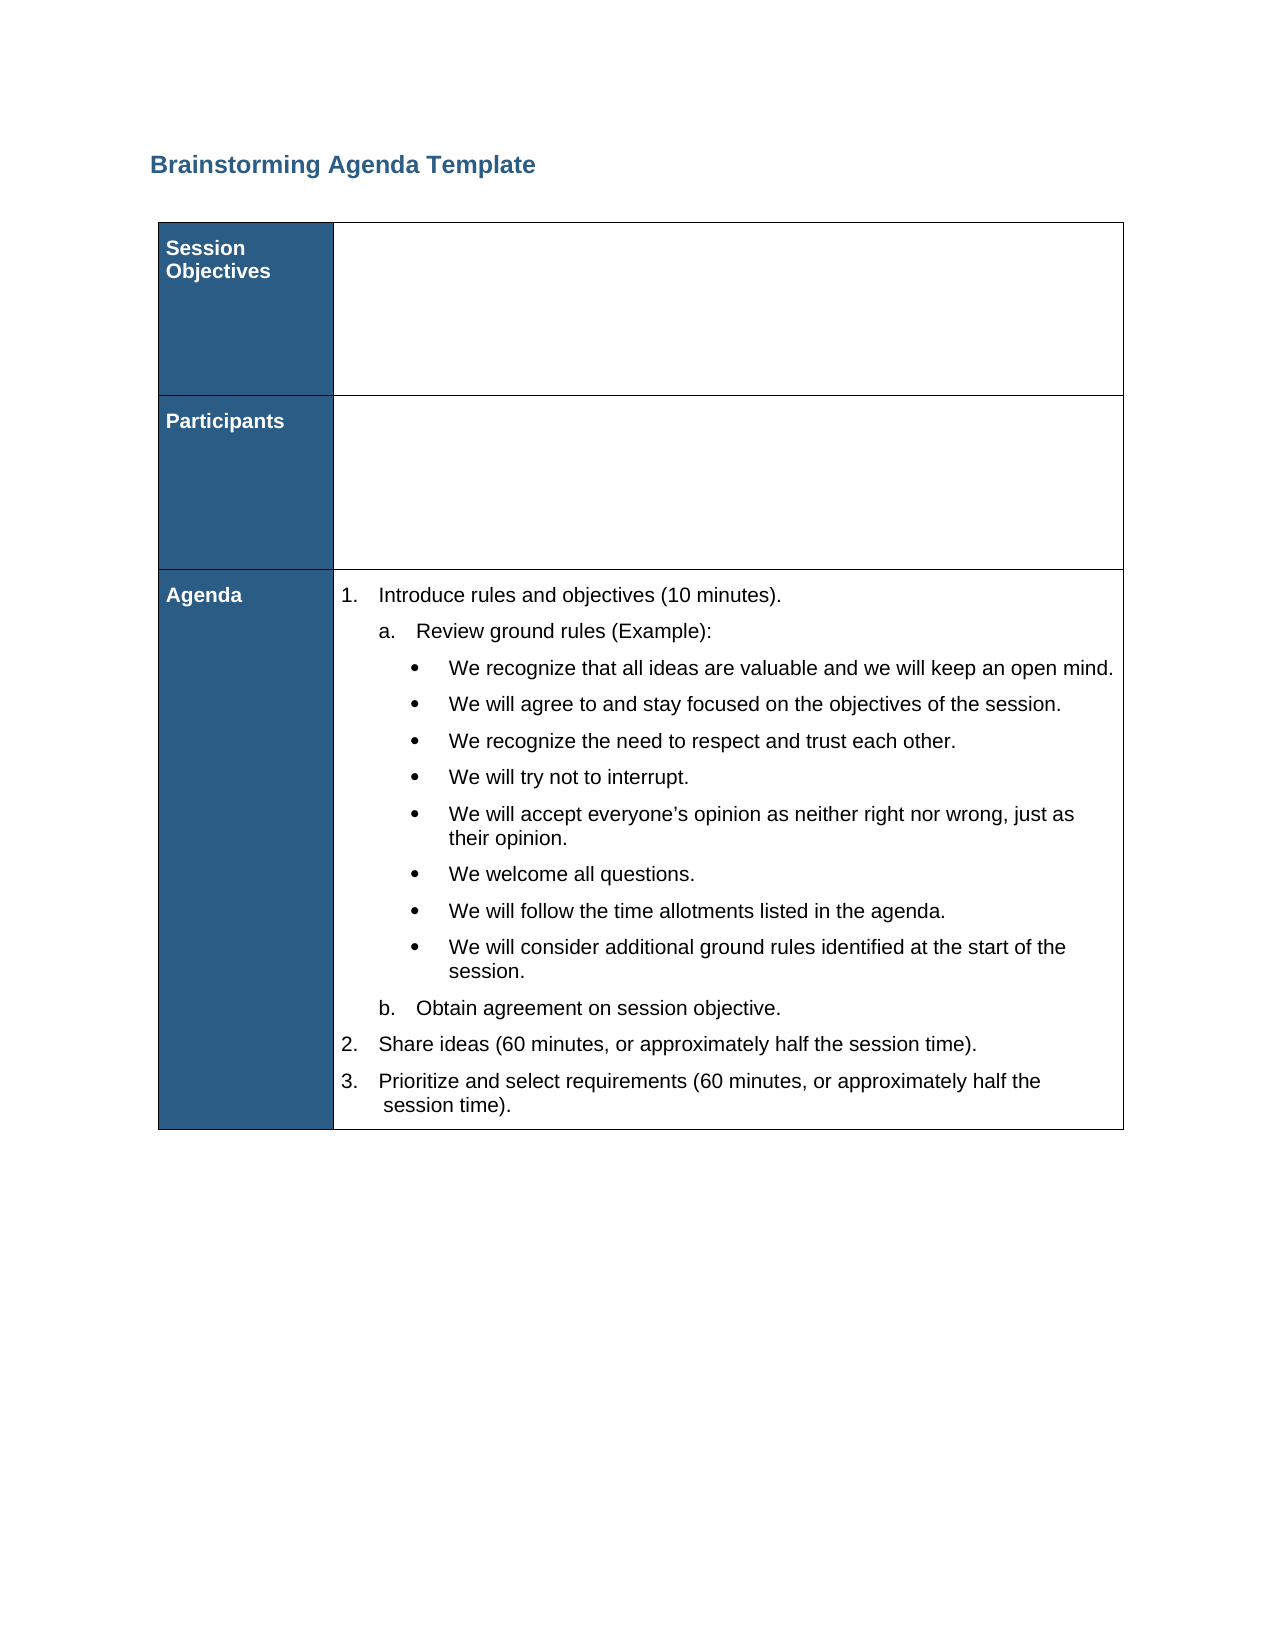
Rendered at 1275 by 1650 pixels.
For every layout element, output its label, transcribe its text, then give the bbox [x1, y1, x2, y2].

table_header Session Objectives [159, 223, 333, 395]
table_cell Introduce rules and objectives (10 minutes). Review ground rules (Example): We recognize that all ideas are valuable and we will keep an open mind. We will agree to and stay focused on the objectives of the session. We recognize the need to respect and trust each other. We will try not to interrupt. We will accept everyone’s opinion as neither right nor wrong, just as their opinion. We welcome all questions. We will follow the time allotments listed in the agenda. We will consider additional ground rules identified at the start of the session. Obtain agreement on session objective. Share ideas (60 minutes, or approximately half the session time). Prioritize and select requirements (60 minutes, or approximately half the session time). [334, 570, 1123, 1129]
table_header [334, 223, 1123, 395]
table_cell [334, 396, 1123, 569]
table_cell Agenda [159, 570, 333, 1129]
table_cell Participants [159, 396, 333, 569]
title Brainstorming Agenda Template [150, 150, 1125, 179]
